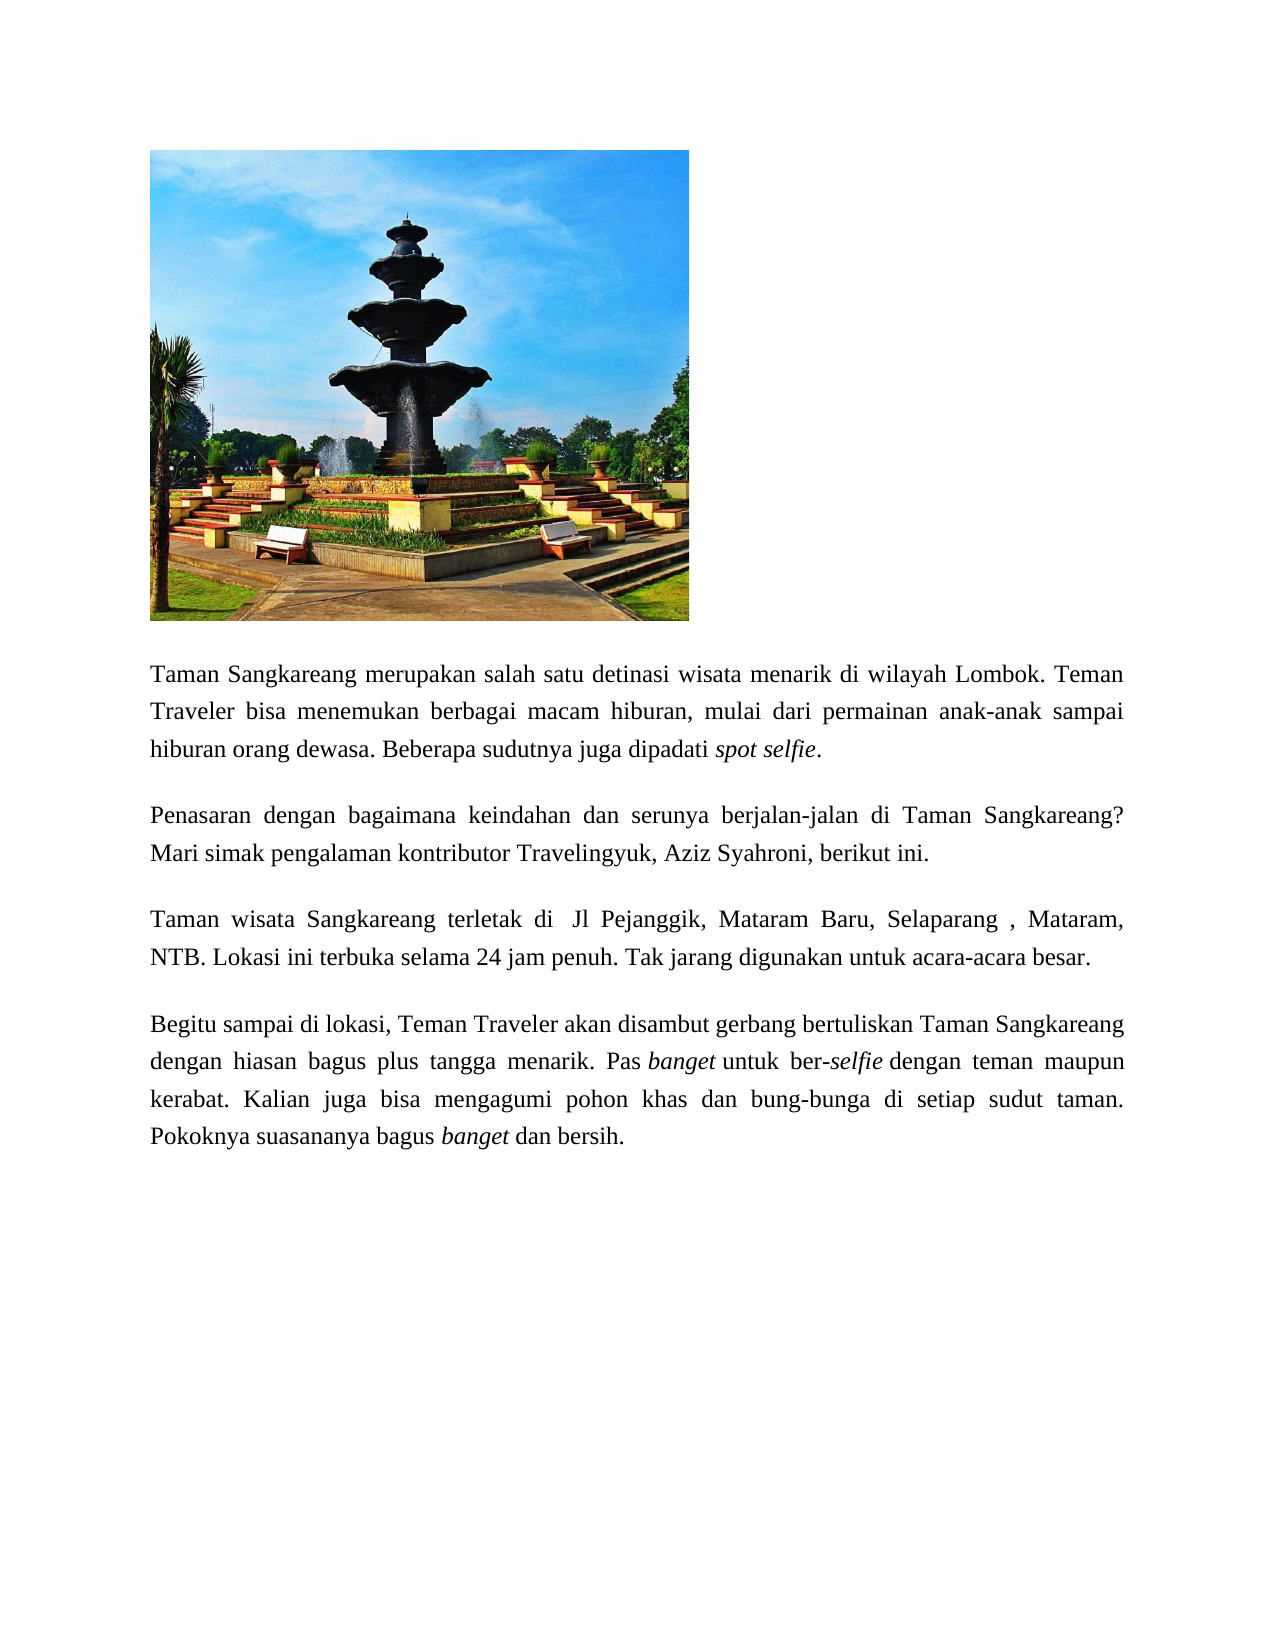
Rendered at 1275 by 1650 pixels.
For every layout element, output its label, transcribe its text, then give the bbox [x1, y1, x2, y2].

picture [150, 150, 690, 621]
text Taman wisata Sangkareang terletak di Jl Pejanggik, Mataram Baru, Selaparang , Mataram, NTB. Lokasi ini terbuka selama 24 jam penuh. Tak jarang digunakan untuk acara-acara besar. [150, 896, 1125, 971]
text Taman Sangkareang merupakan salah satu detinasi wisata menarik di wilayah Lombok. Teman Traveler bisa menemukan berbagai macam hiburan, mulai dari permainan anak-anak sampai hiburan orang dewasa. Beberapa sudutnya juga dipadati spot selfie. [150, 650, 1125, 762]
text Penasaran dengan bagaimana keindahan dan serunya berjalan-jalan di Taman Sangkareang? Mari simak pengalaman kontributor Travelingyuk, Aziz Syahroni, berikut ini. [150, 792, 1125, 867]
text Begitu sampai di lokasi, Teman Traveler akan disambut gerbang bertuliskan Taman Sangkareang dengan hiasan bagus plus tangga menarik. Pas banget untuk ber-selfie dengan teman maupun kerabat. Kalian juga bisa mengagumi pohon khas dan bung-bunga di setiap sudut taman. Pokoknya suasananya bagus banget dan bersih. [150, 1000, 1125, 1150]
